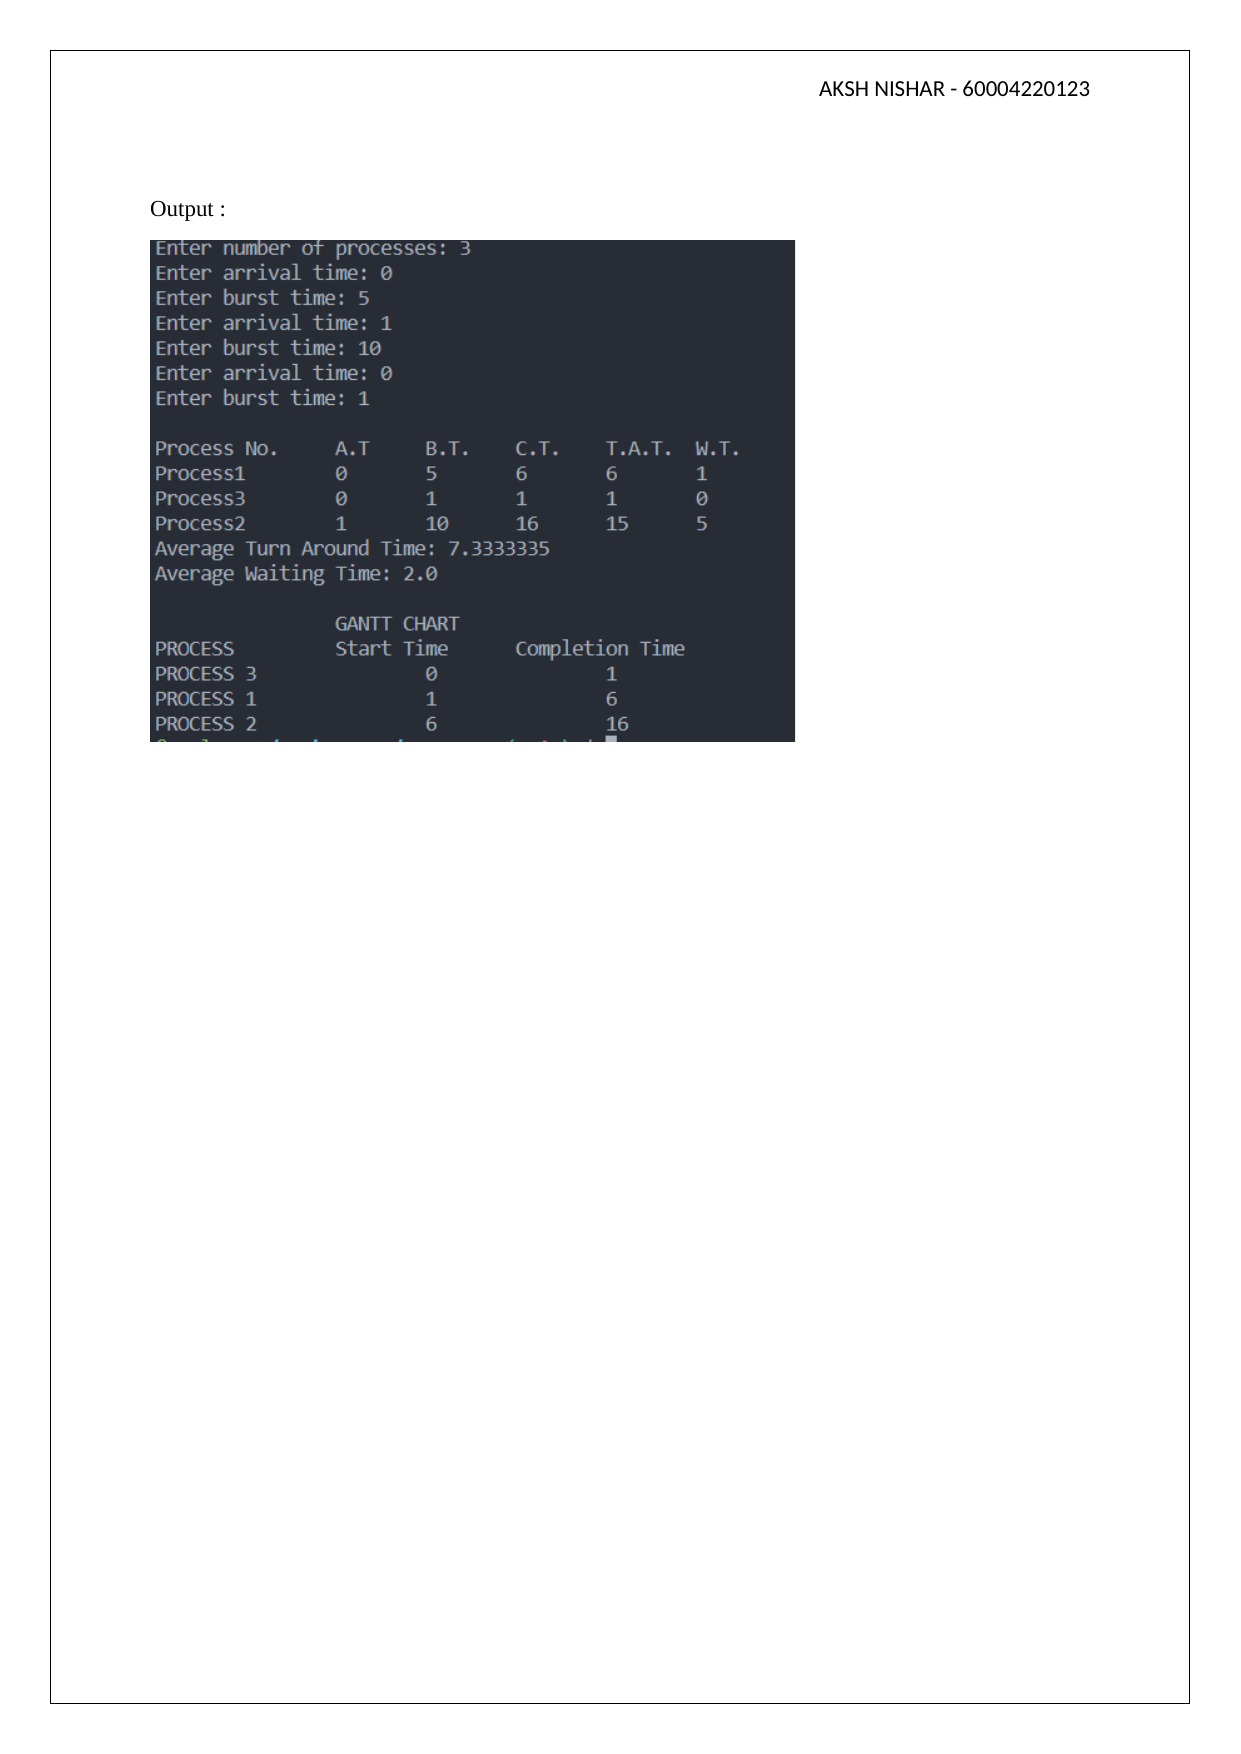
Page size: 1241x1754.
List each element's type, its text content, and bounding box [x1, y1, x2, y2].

text Output : [150, 195, 1090, 221]
picture [150, 240, 796, 742]
